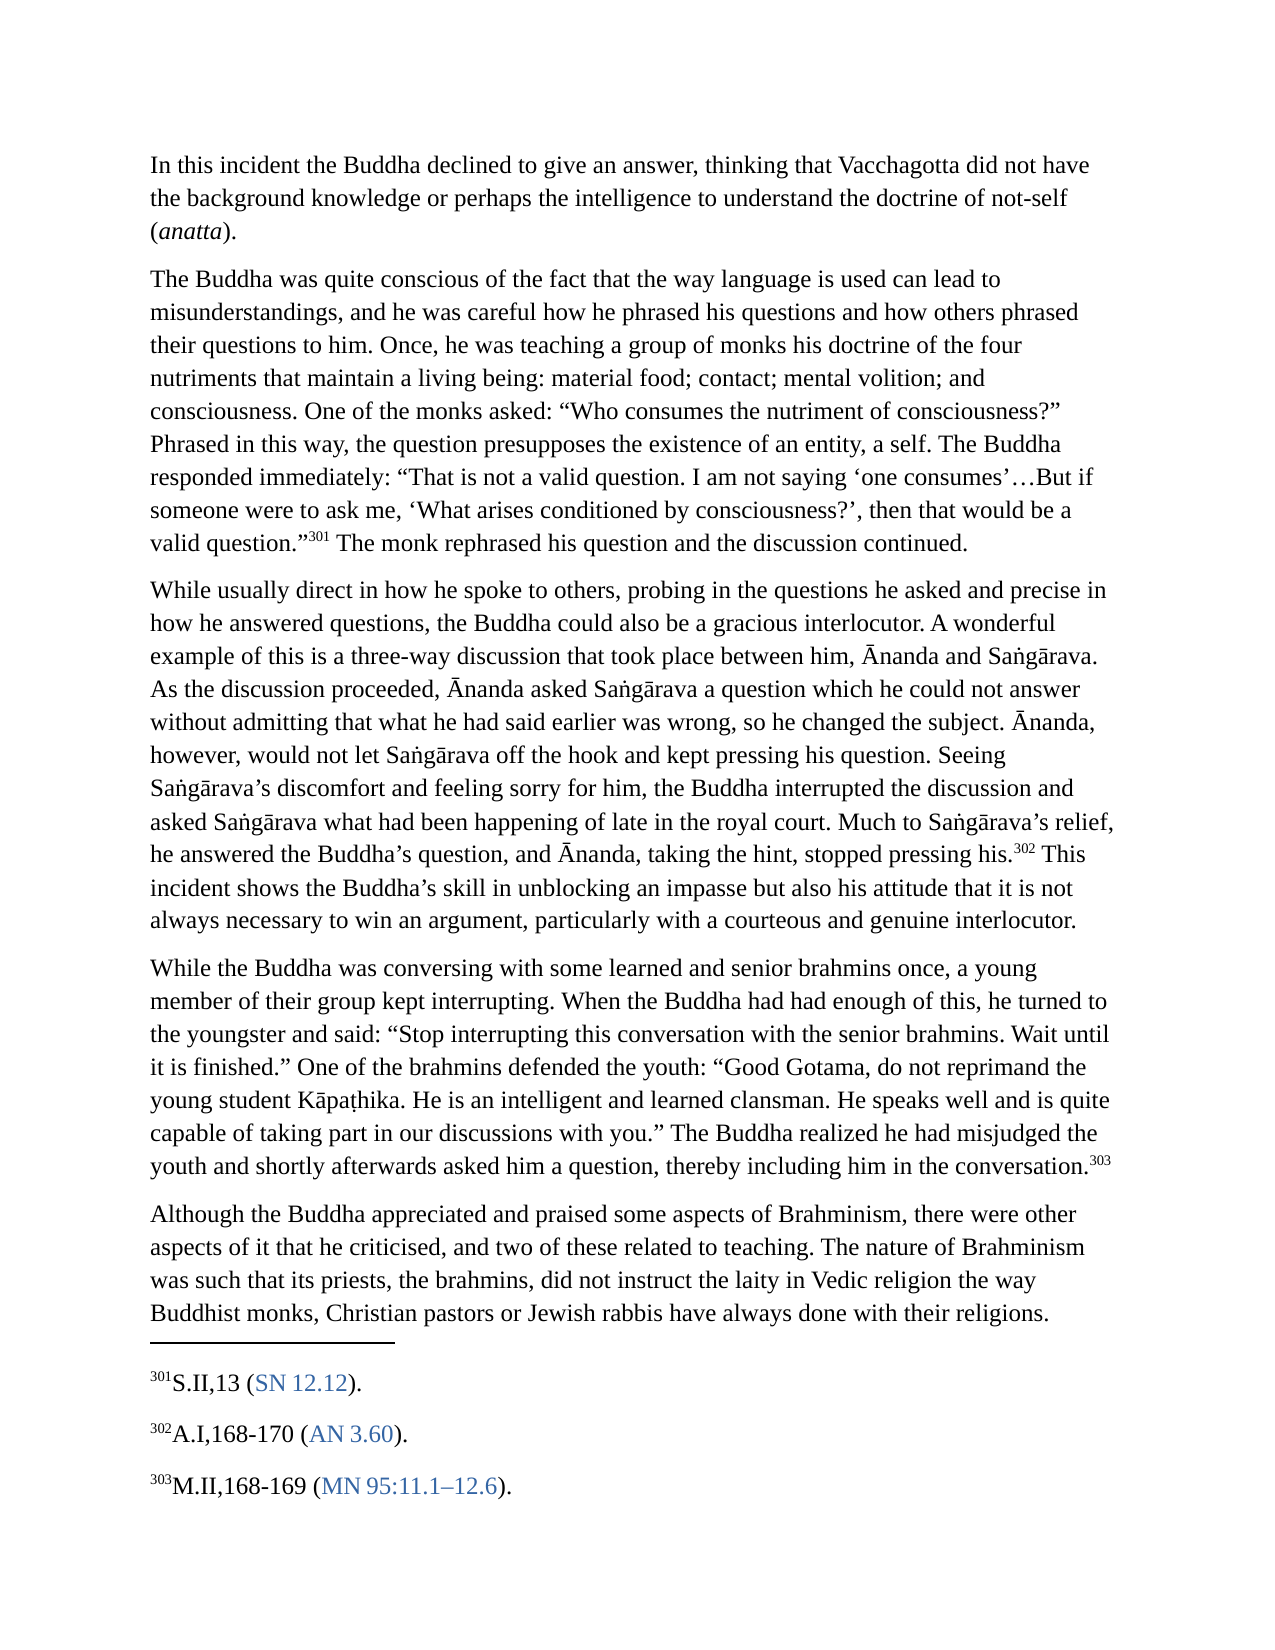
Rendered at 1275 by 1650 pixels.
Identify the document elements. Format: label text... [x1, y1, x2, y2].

text The Buddha was quite conscious of the fact that the way language is used can lead to misunderstandings, and he was careful how he phrased his questions and how others phrased their questions to him. Once, he was teaching a group of monks his doctrine of the four nutriments that maintain a living being: material food; contact; mental volition; and consciousness. One of the monks asked: “Who consumes the nutriment of consciousness?” Phrased in this way, the question presupposes the existence of an entity, a self. The Buddha responded immediately: “That is not a valid question. I am not saying ‘one consumes’…But if someone were to ask me, ‘What arises conditioned by consciousness?’, then that would be a valid question.” The monk rephrased his question and the discussion continued. [150, 264, 1125, 557]
text While the Buddha was conversing with some learned and senior brahmins once, a young member of their group kept interrupting. When the Buddha had had enough of this, he turned to the youngster and said: “Stop interrupting this conversation with the senior brahmins. Wait until it is finished.” One of the brahmins defended the youth: “Good Gotama, do not reprimand the young student Kāpaṭhika. He is an intelligent and learned clansman. He speaks well and is quite capable of taking part in our discussions with you.” The Buddha realized he had misjudged the youth and shortly afterwards asked him a question, thereby including him in the conversation. [150, 953, 1125, 1180]
text In this incident the Buddha declined to give an answer, thinking that Vacchagotta did not have the background knowledge or perhaps the intelligence to understand the doctrine of not-self (anatta). [150, 150, 1125, 245]
text While usually direct in how he spoke to others, probing in the questions he asked and precise in how he answered questions, the Buddha could also be a gracious interlocutor. A wonderful example of this is a three-way discussion that took place between him, Ānanda and Saṅgārava. As the discussion proceeded, Ānanda asked Saṅgārava a question which he could not answer without admitting that what he had said earlier was wrong, so he changed the subject. Ānanda, however, would not let Saṅgārava off the hook and kept pressing his question. Seeing Saṅgārava’s discomfort and feeling sorry for him, the Buddha interrupted the discussion and asked Saṅgārava what had been happening of late in the royal court. Much to Saṅgārava’s relief, he answered the Buddha’s question, and Ānanda, taking the hint, stopped pressing his. This incident shows the Buddha’s skill in unblocking an impasse but also his attitude that it is not always necessary to win an argument, particularly with a courteous and genuine interlocutor. [150, 575, 1125, 934]
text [150, 1199, 1125, 1327]
